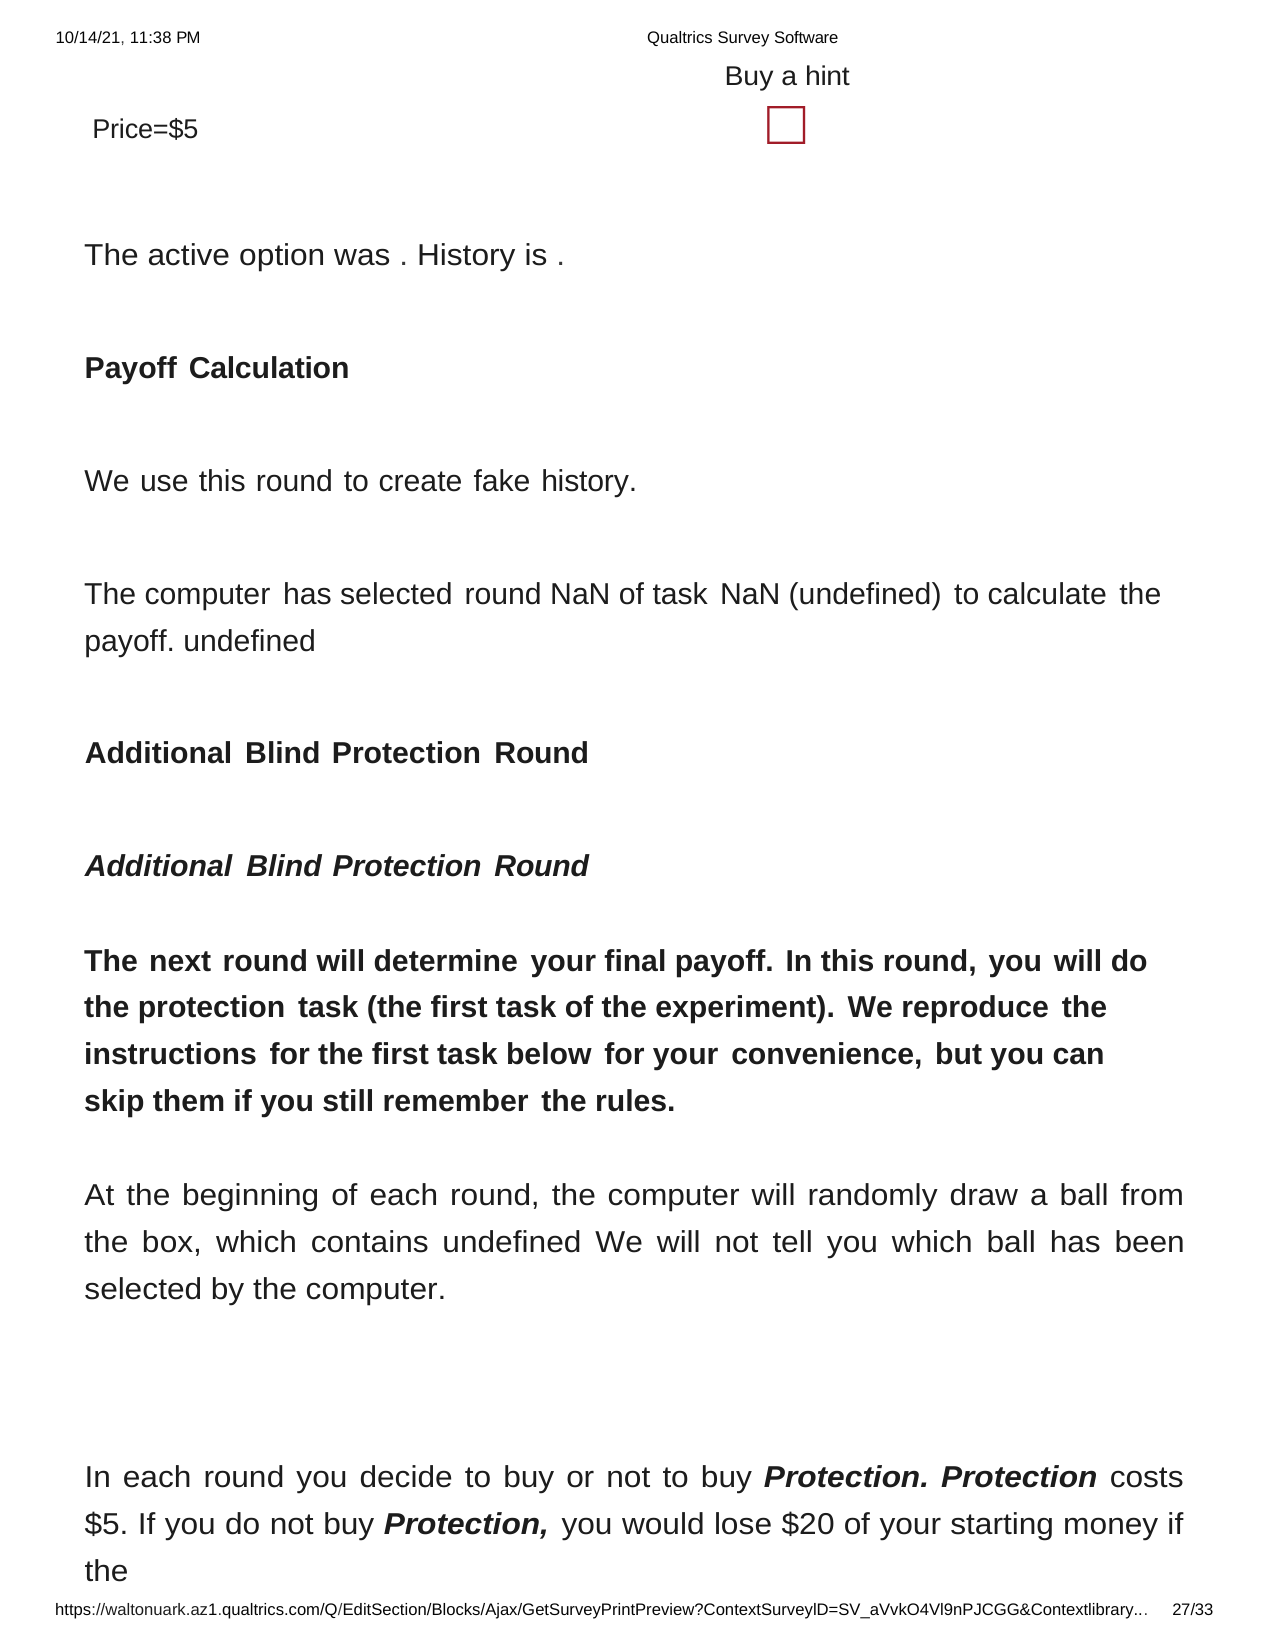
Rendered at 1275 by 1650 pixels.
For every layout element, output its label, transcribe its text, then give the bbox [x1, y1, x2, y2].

subtitle The next round will determine your final payoff. In this round, you will do the protection task (the first task of the experiment). We reproduce the instructions for the first task below for your convenience, but you can skip them if you still remember the rules. [84, 942, 1155, 1118]
text In each round you decide to buy or not to buy Protection. Protection costs $5. If you do not buy Protection, you would lose $20 of your starting money if the [84, 1459, 1184, 1588]
text Price=$5 [92, 113, 206, 144]
text At the beginning of each round, the computer will randomly draw a ball from the box, which contains undefined We will not tell you which ball has been selected by the computer. [84, 1177, 1185, 1306]
text The active option was . History is . [84, 237, 1206, 272]
subtitle Additional Blind Protection Round [84, 735, 1206, 770]
text We use this round to create fake history. [84, 463, 1206, 498]
text Additional Blind Protection Round [84, 848, 1206, 883]
text Buy a hint [699, 64, 875, 90]
subtitle Payoff Calculation [84, 350, 1206, 384]
text The computer has selected round NaN of task NaN (undefined) to calculate the payoff. undefined [84, 576, 1206, 657]
text □ [700, 90, 875, 158]
